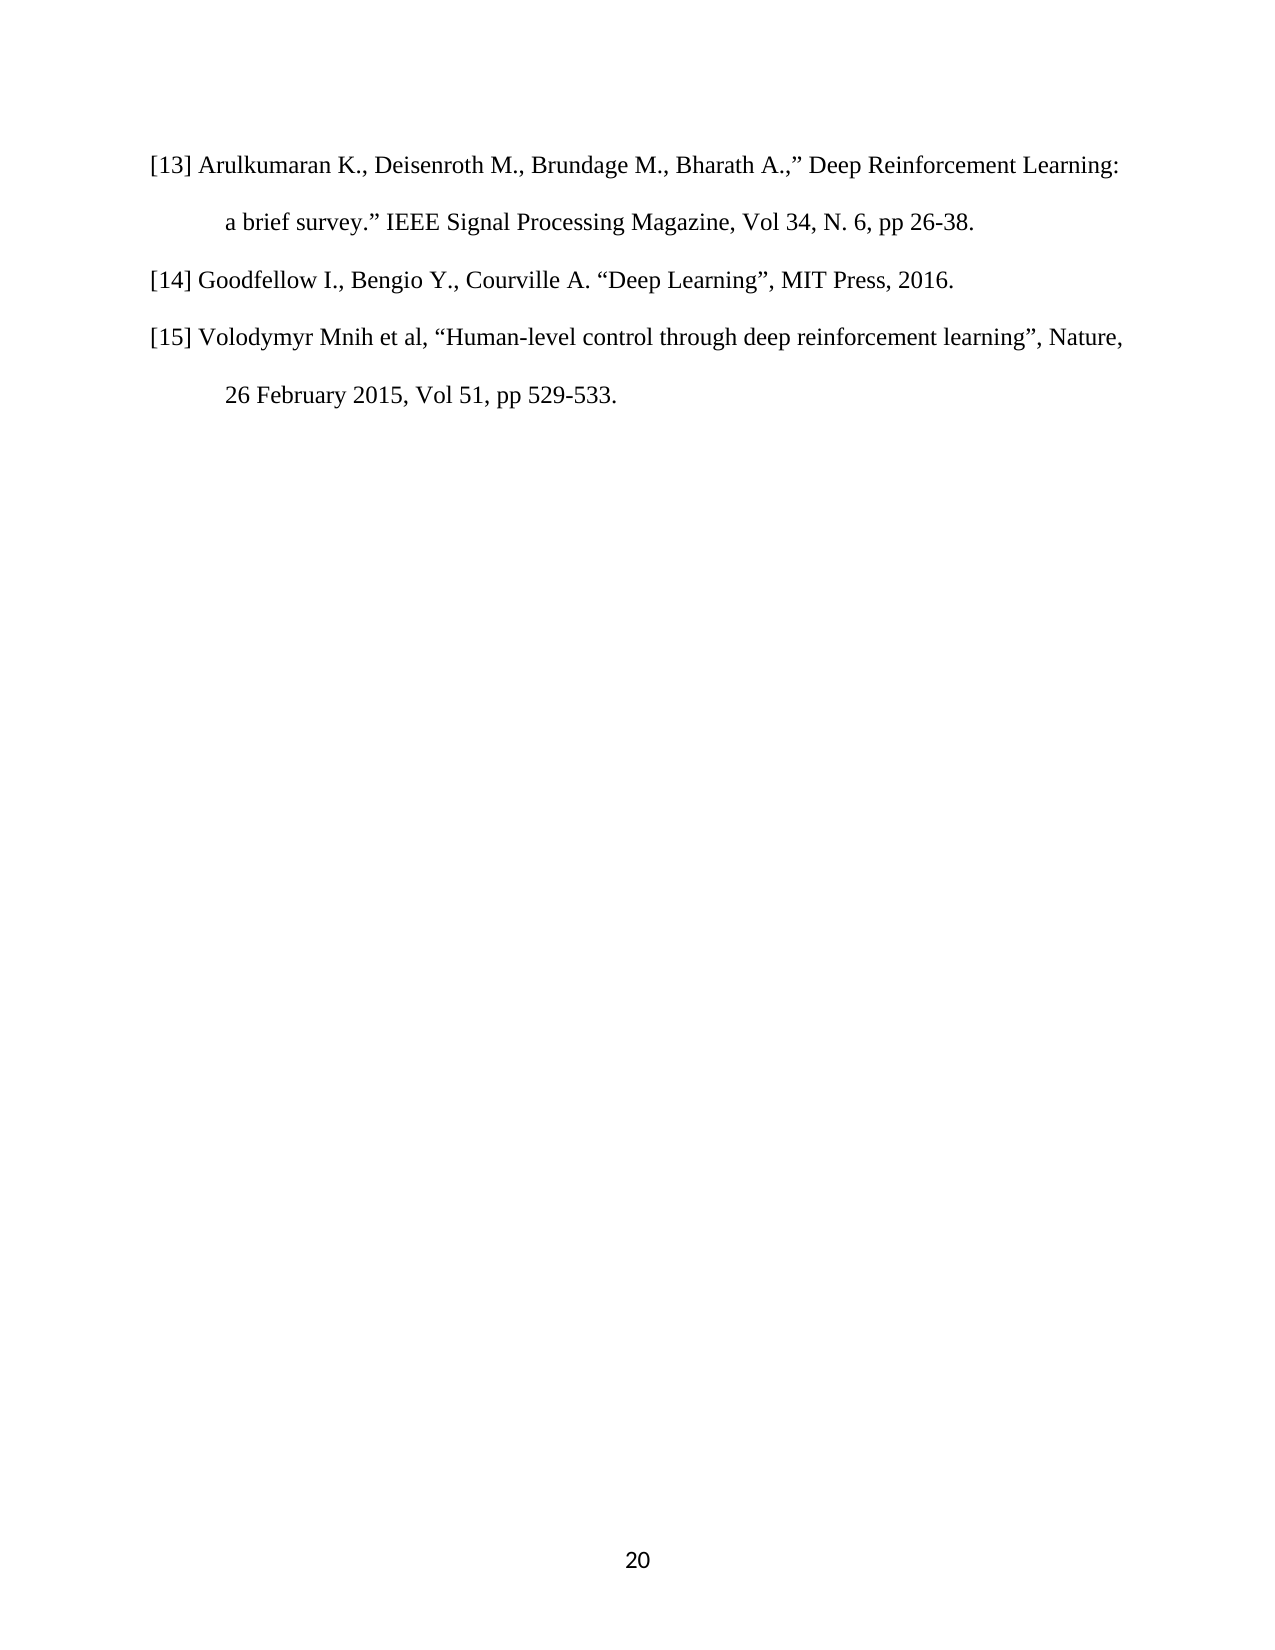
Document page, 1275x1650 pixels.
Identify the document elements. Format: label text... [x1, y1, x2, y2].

text [13] Arulkumaran K., Deisenroth M., Brundage M., Bharath A.,” Deep Reinforcement Learning: a brief survey.” IEEE Signal Processing Magazine, Vol 34, N. 6, pp 26-38. [150, 150, 1125, 236]
text [15] Volodymyr Mnih et al, “Human-level control through deep reinforcement learning”, Nature, 26 February 2015, Vol 51, pp 529-533. [150, 322, 1125, 409]
text [14] Goodfellow I., Bengio Y., Courville A. “Deep Learning”, MIT Press, 2016. [150, 265, 1125, 294]
